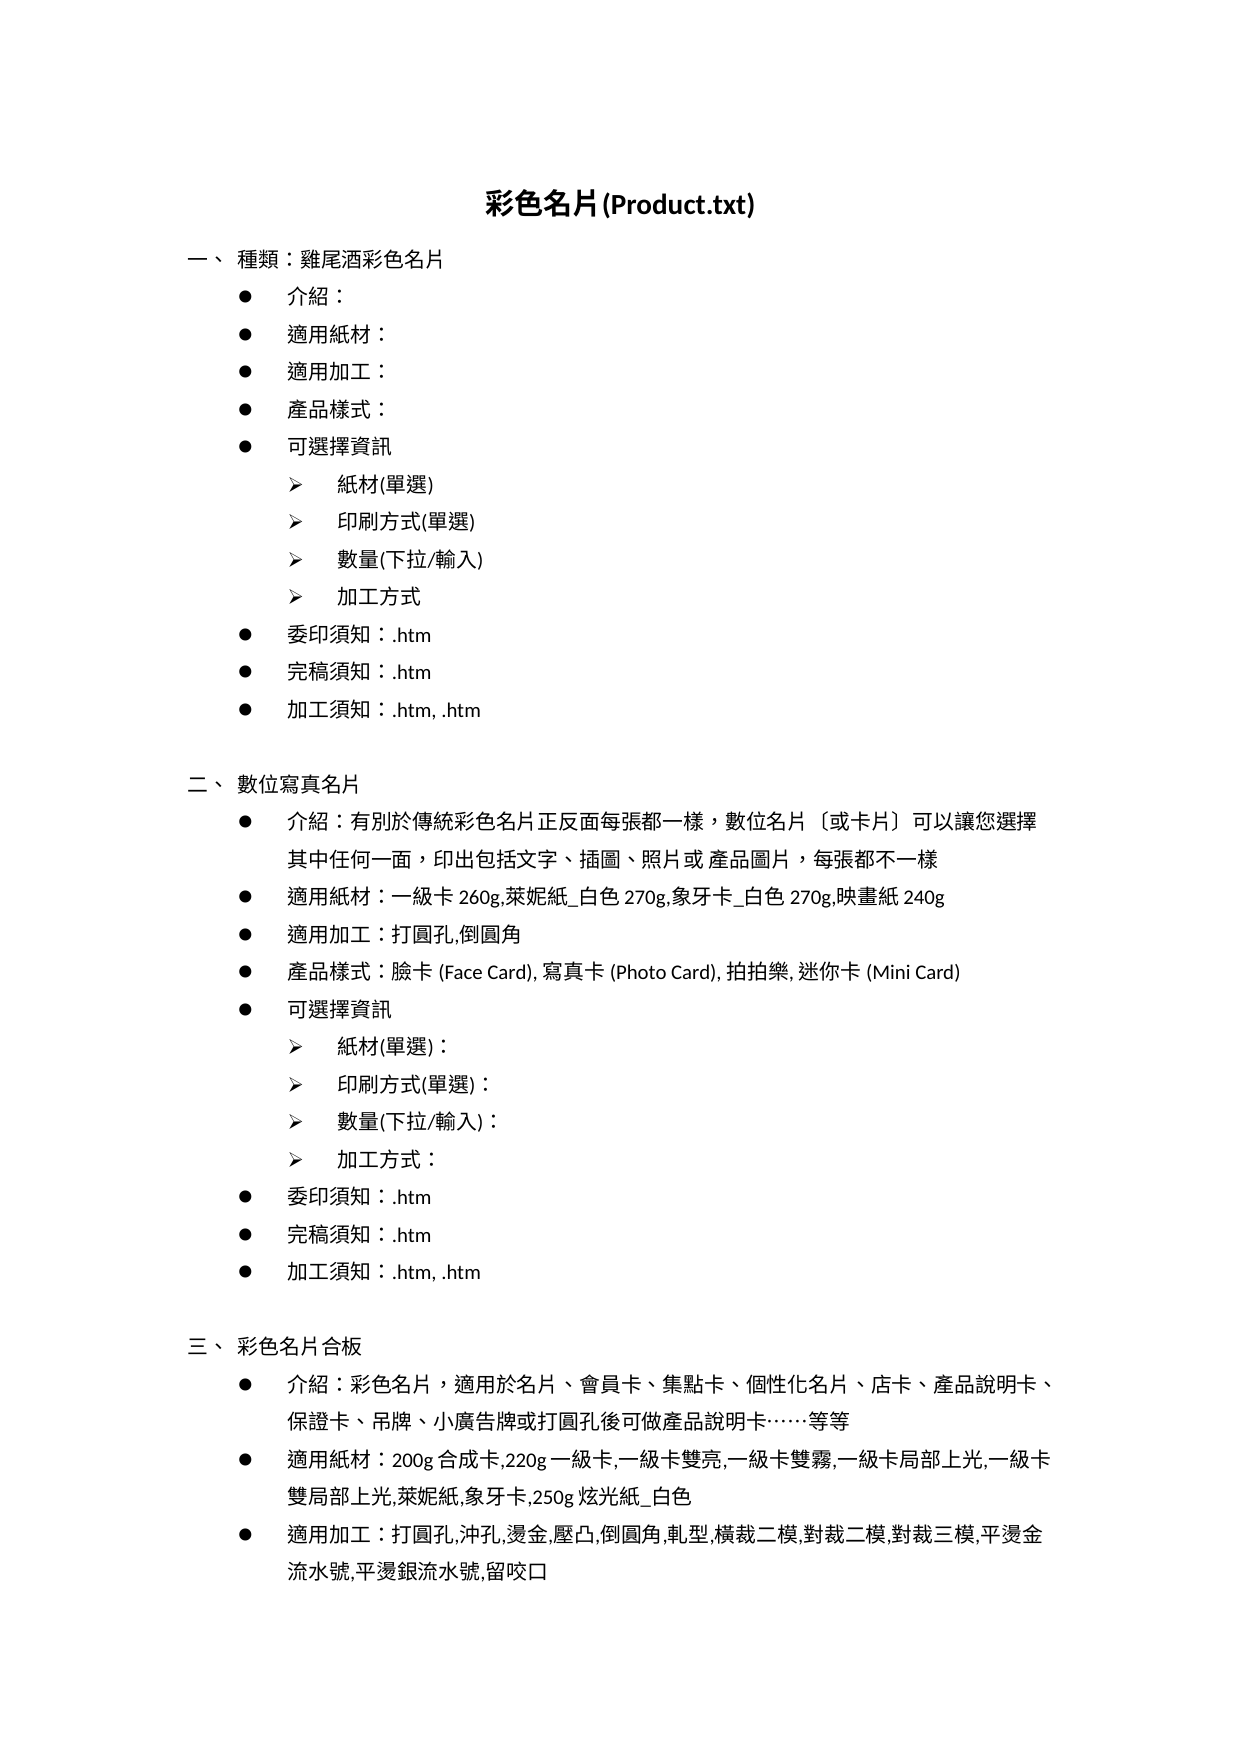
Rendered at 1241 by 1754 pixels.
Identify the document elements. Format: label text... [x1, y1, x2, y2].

list 產品樣式：臉卡 (Face Card), 寫真卡 (Photo Card), 拍拍樂, 迷你卡 (Mini Card) [237, 952, 1053, 989]
list 印刷方式(單選) [287, 502, 1053, 539]
list 可選擇資訊 [237, 989, 1053, 1027]
list 適用紙材： [237, 314, 1053, 352]
list 種類：雞尾酒彩色名片 [187, 239, 1053, 277]
list 介紹：有別於傳統彩色名片正反面每張都一樣，數位名片〔或卡片〕可以讓您選擇其中任何一面，印出包括文字、插圖、照片或 產品圖片，每張都不一樣 [237, 802, 1053, 877]
list 委印須知：.htm [237, 1177, 1053, 1214]
list 彩色名片合板 [187, 1327, 1053, 1364]
list 完稿須知：.htm [237, 1214, 1053, 1252]
list 委印須知：.htm [237, 614, 1053, 652]
list 加工須知：.htm, .htm [237, 1252, 1053, 1289]
list 適用紙材：一級卡260g,萊妮紙_白色270g,象牙卡_白色270g,映畫紙240g [237, 877, 1053, 914]
list 印刷方式(單選)： [287, 1064, 1053, 1102]
list 介紹： [237, 277, 1053, 314]
list 加工方式： [287, 1139, 1053, 1177]
list 紙材(單選) [287, 464, 1053, 502]
list 適用加工： [237, 352, 1053, 389]
text 彩色名片(Product.txt) [187, 164, 1053, 239]
list 數量(下拉/輸入)： [287, 1102, 1053, 1139]
list 適用紙材：200g合成卡,220g一級卡,一級卡雙亮,一級卡雙霧,一級卡局部上光,一級卡雙局部上光,萊妮紙,象牙卡,250g炫光紙_白色 [237, 1439, 1053, 1514]
list 介紹：彩色名片，適用於名片、會員卡、集點卡、個性化名片、店卡、產品說明卡、保證卡、吊牌、小廣告牌或打圓孔後可做產品說明卡……等等 [237, 1364, 1053, 1439]
list 加工須知：.htm, .htm [237, 689, 1053, 727]
list 適用加工：打圓孔,沖孔,燙金,壓凸,倒圓角,軋型,橫裁二模,對裁二模,對裁三模,平燙金流水號,平燙銀流水號,留咬口 [237, 1514, 1053, 1589]
list 產品樣式： [237, 389, 1053, 427]
list 可選擇資訊 [237, 427, 1053, 464]
list 數位寫真名片 [187, 764, 1053, 802]
list 適用加工：打圓孔,倒圓角 [237, 914, 1053, 952]
list 完稿須知：.htm [237, 652, 1053, 689]
list 紙材(單選)： [287, 1027, 1053, 1064]
list 數量(下拉/輸入) [287, 539, 1053, 577]
list 加工方式 [287, 577, 1053, 614]
